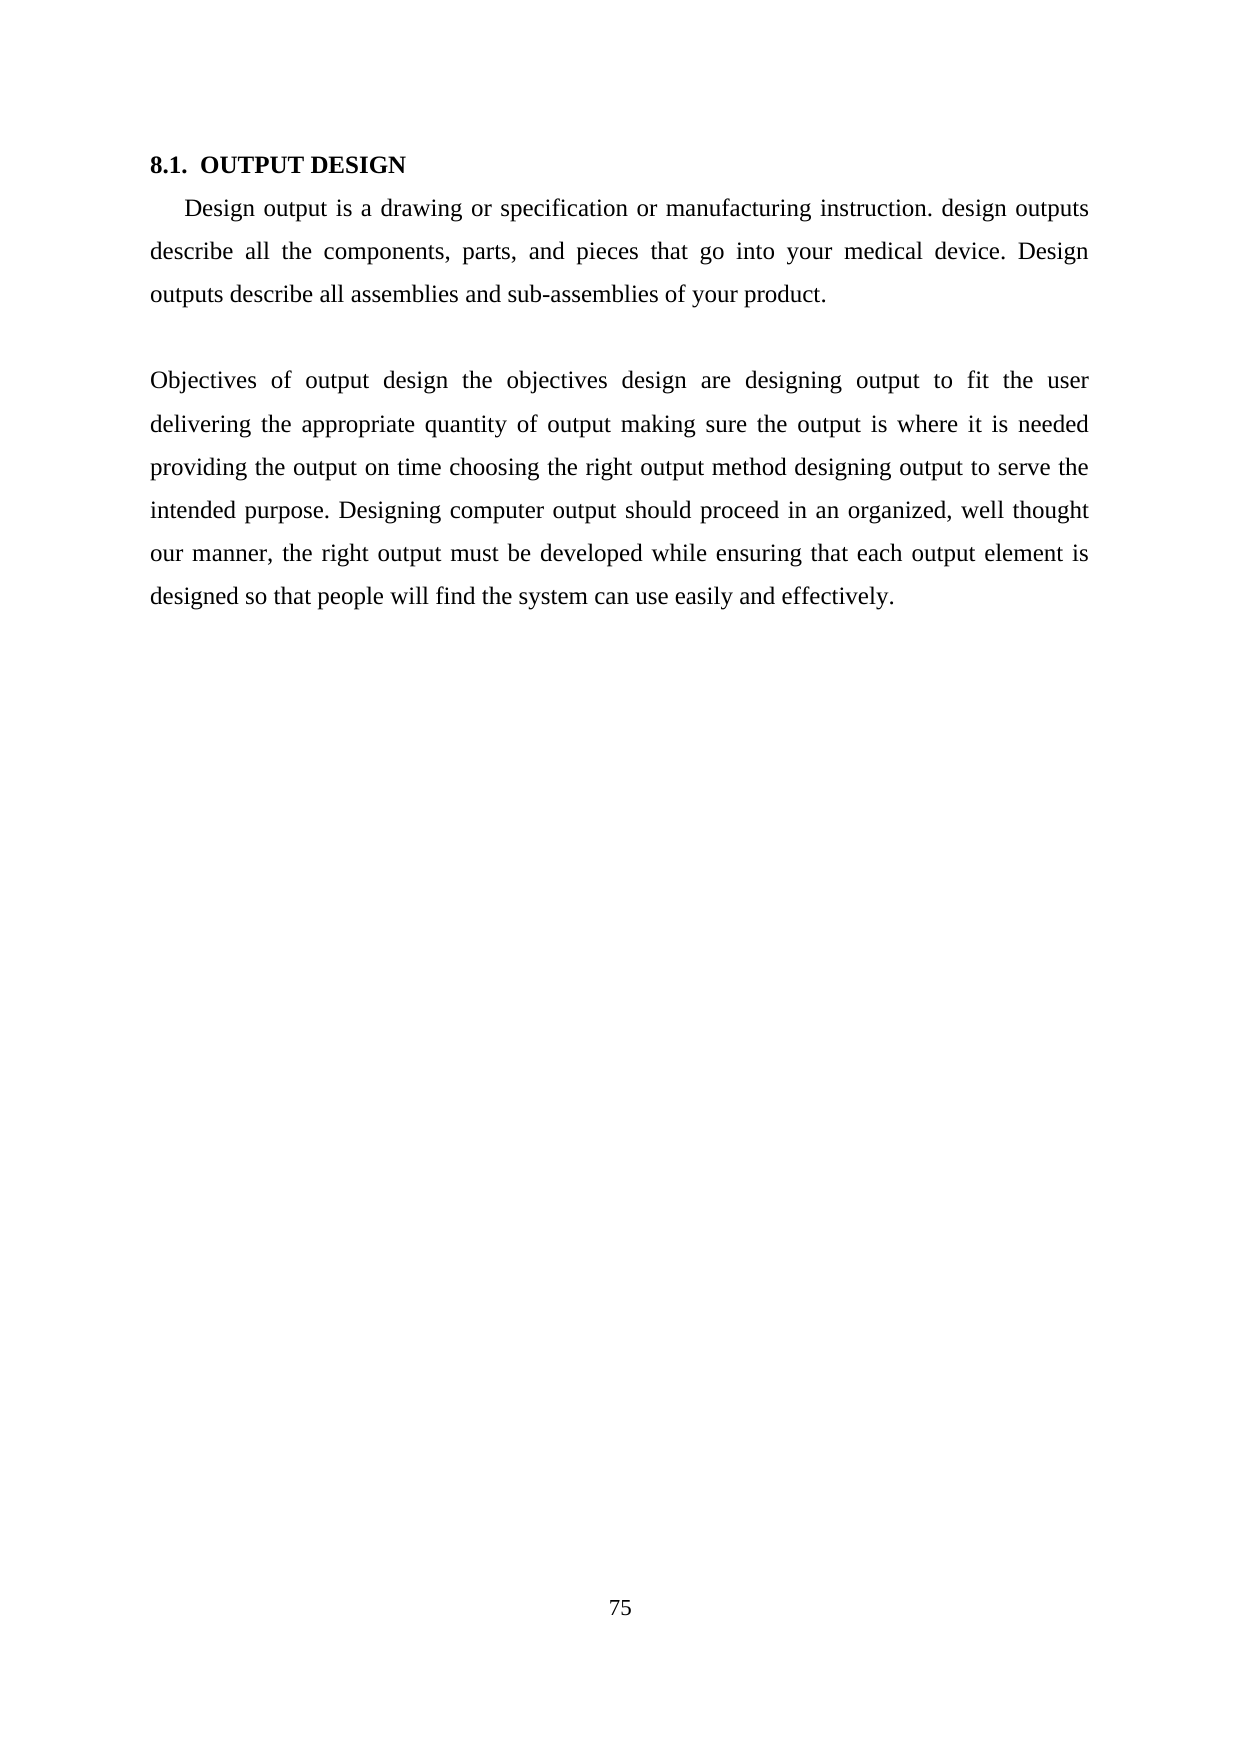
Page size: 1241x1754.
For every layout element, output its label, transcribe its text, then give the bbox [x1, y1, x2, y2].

text Objectives of output design the objectives design are designing output to fit the user delivering the appropriate quantity of output making sure the output is where it is needed providing the output on time choosing the right output method designing output to serve the intended purpose. Designing computer output should proceed in an organized, well thought our manner, the right output must be developed while ensuring that each output element is designed so that people will find the system can use easily and effectively. [150, 366, 1090, 610]
text 8.1. OUTPUT DESIGN [150, 150, 1090, 179]
text Design output is a drawing or specification or manufacturing instruction. design outputs describe all the components, parts, and pieces that go into your medical device. Design outputs describe all assemblies and sub-assemblies of your product. [150, 193, 1090, 308]
